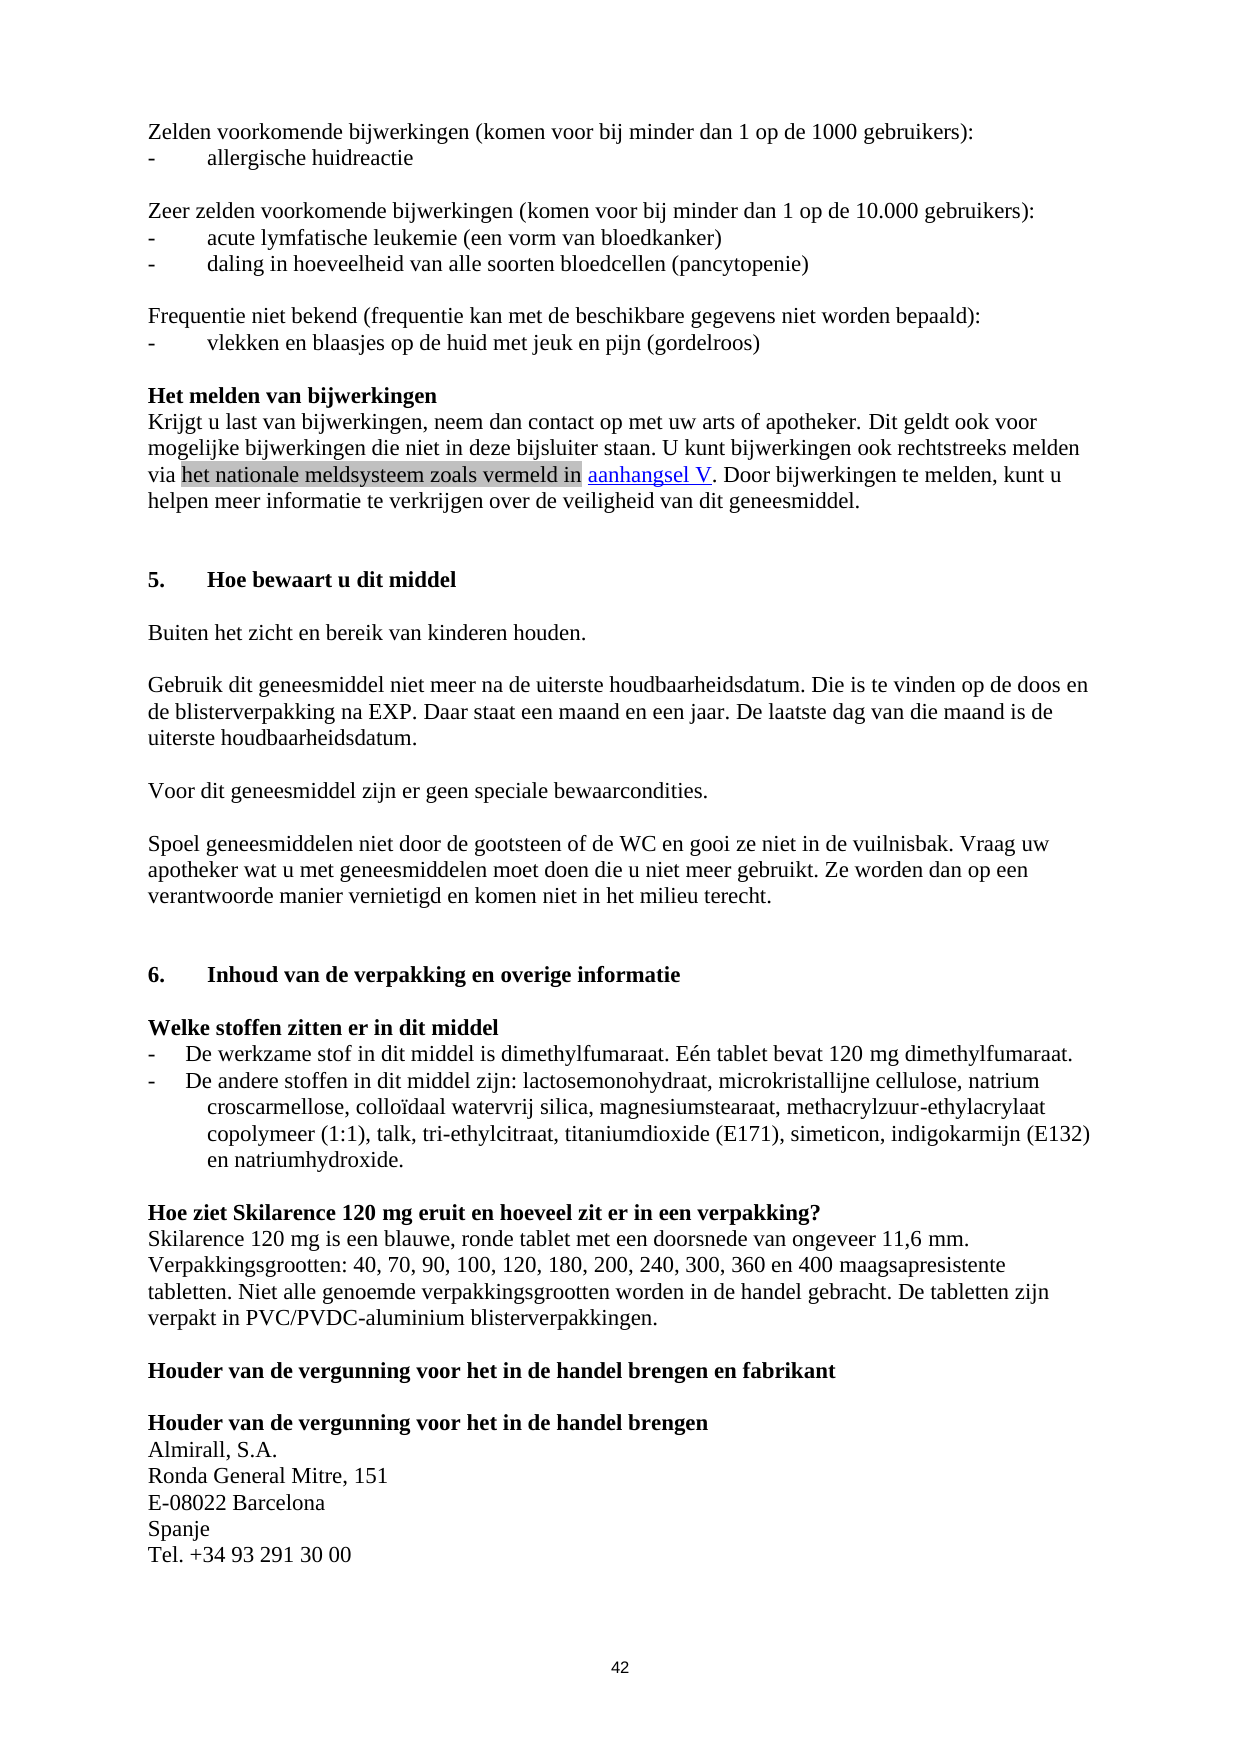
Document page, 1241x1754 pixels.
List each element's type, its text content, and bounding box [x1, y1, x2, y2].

text Het melden van bijwerkingen [148, 382, 1092, 408]
text Tel. +34 93 291 30 00 [148, 1541, 1092, 1568]
text Welke stoffen zitten er in dit middel [148, 1014, 1093, 1041]
text Frequentie niet bekend (frequentie kan met de beschikbare gegevens niet worden bepaald): [148, 303, 1092, 329]
text Zeer zelden voorkomende bijwerkingen (komen voor bij minder dan 1 op de 10.000 gebruikers): [148, 197, 1092, 223]
text - daling in hoeveelheid van alle soorten bloedcellen (pancytopenie) [148, 250, 1092, 276]
text Buiten het zicht en bereik van kinderen houden. [148, 619, 1092, 645]
text Voor dit geneesmiddel zijn er geen speciale bewaarcondities. [148, 777, 1092, 803]
text Gebruik dit geneesmiddel niet meer na de uiterste houdbaarheidsdatum. Die is te vinden op de doos en de blisterverpakking na EXP. Daar staat een maand en een jaar. De laatste dag van die maand is de uiterste houdbaarheidsdatum. [148, 672, 1093, 751]
text Spoel geneesmiddelen niet door de gootsteen of de WC en gooi ze niet in de vuilnisbak. Vraag uw apotheker wat u met geneesmiddelen moet doen die u niet meer gebruikt. Ze worden dan op een verantwoorde manier vernietigd en komen niet in het milieu terecht. [148, 830, 1093, 909]
text E-08022 Barcelona [148, 1488, 1092, 1515]
list De werkzame stof in dit middel is dimethylfumaraat. Eén tablet bevat 120 mg dimethylfumaraat. [148, 1041, 1092, 1067]
text Almirall, S.A. [148, 1436, 1092, 1462]
text - allergische huidreactie [148, 144, 1092, 171]
text Zelden voorkomende bijwerkingen (komen voor bij minder dan 1 op de 1000 gebruikers): [148, 118, 1092, 144]
text Spanje [148, 1515, 1092, 1541]
text Skilarence 120 mg is een blauwe, ronde tablet met een doorsnede van ongeveer 11,6 mm. [148, 1225, 1092, 1251]
text - vlekken en blaasjes op de huid met jeuk en pijn (gordelroos) [148, 329, 1092, 355]
text - acute lymfatische leukemie (een vorm van bloedkanker) [148, 223, 1092, 250]
text 5. Hoe bewaart u dit middel [148, 566, 1092, 592]
text Hoe ziet Skilarence 120 mg eruit en hoeveel zit er in een verpakking? [148, 1199, 1092, 1225]
text Houder van de vergunning voor het in de handel brengen en fabrikant [148, 1357, 1092, 1383]
list De andere stoffen in dit middel zijn: lactosemonohydraat, microkristallijne cellulose, natrium croscarmellose, colloïdaal watervrij silica, magnesiumstearaat, methacrylzuur-ethylacrylaat copolymeer (1:1), talk, tri-ethylcitraat, titaniumdioxide (E171), simeticon, indigokarmijn (E132) en natriumhydroxide. [148, 1067, 1092, 1172]
text Houder van de vergunning voor het in de handel brengen [148, 1409, 1092, 1436]
text Krijgt u last van bijwerkingen, neem dan contact op met uw arts of apotheker. Dit geldt ook voor mogelijke bijwerkingen die niet in deze bijsluiter staan. U kunt bijwerkingen ook rechtstreeks melden via het nationale meldsysteem zoals vermeld in aanhangsel V. Door bijwerkingen te melden, kunt u helpen meer informatie te verkrijgen over de veiligheid van dit geneesmiddel. [148, 408, 1092, 513]
text Ronda General Mitre, 151 [148, 1462, 1092, 1488]
text 6. Inhoud van de verpakking en overige informatie [148, 961, 1093, 988]
text Verpakkingsgrootten: 40, 70, 90, 100, 120, 180, 200, 240, 300, 360 en 400 maagsapresistente tabletten. Niet alle genoemde verpakkingsgrootten worden in de handel gebracht. De tabletten zijn verpakt in PVC/PVDC-aluminium blisterverpakkingen. [148, 1251, 1093, 1330]
